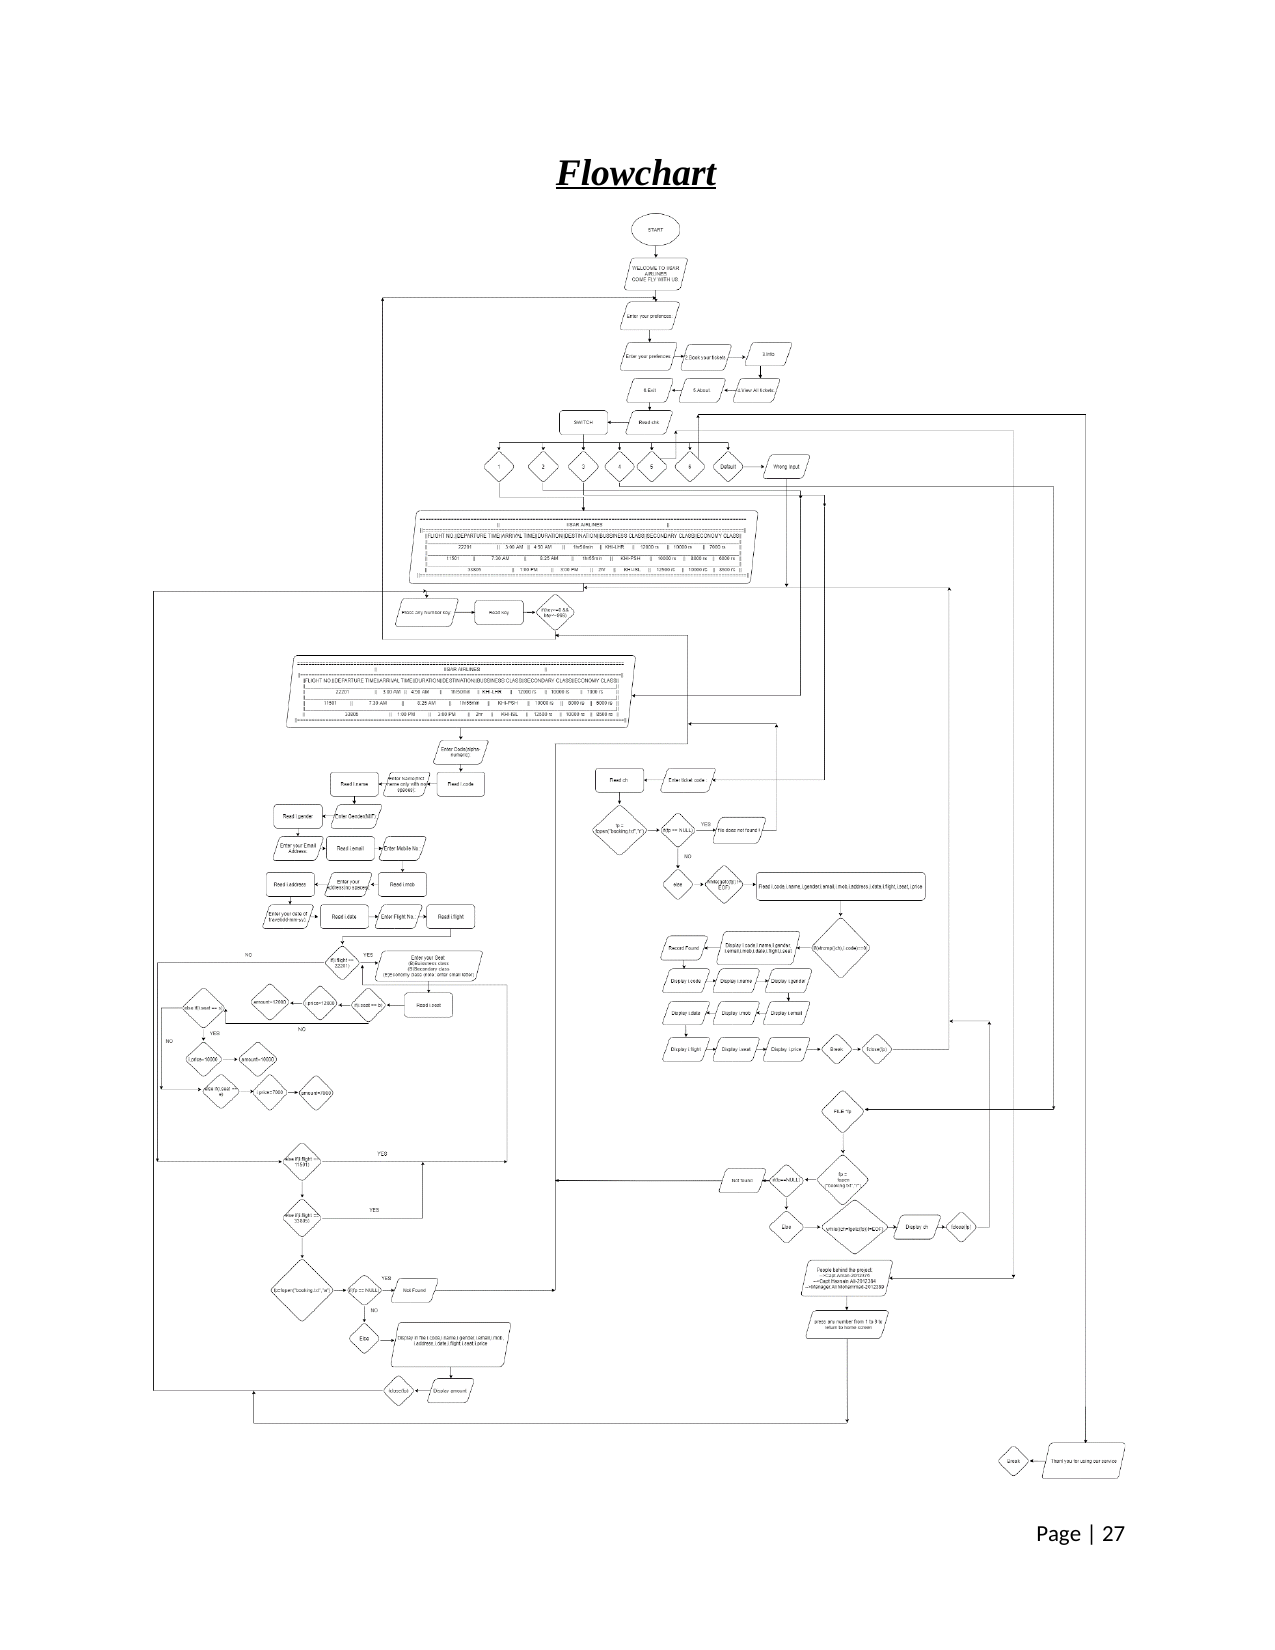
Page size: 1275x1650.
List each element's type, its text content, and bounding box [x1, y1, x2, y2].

text Flowchart [150, 150, 1125, 193]
picture [150, 213, 1125, 1479]
